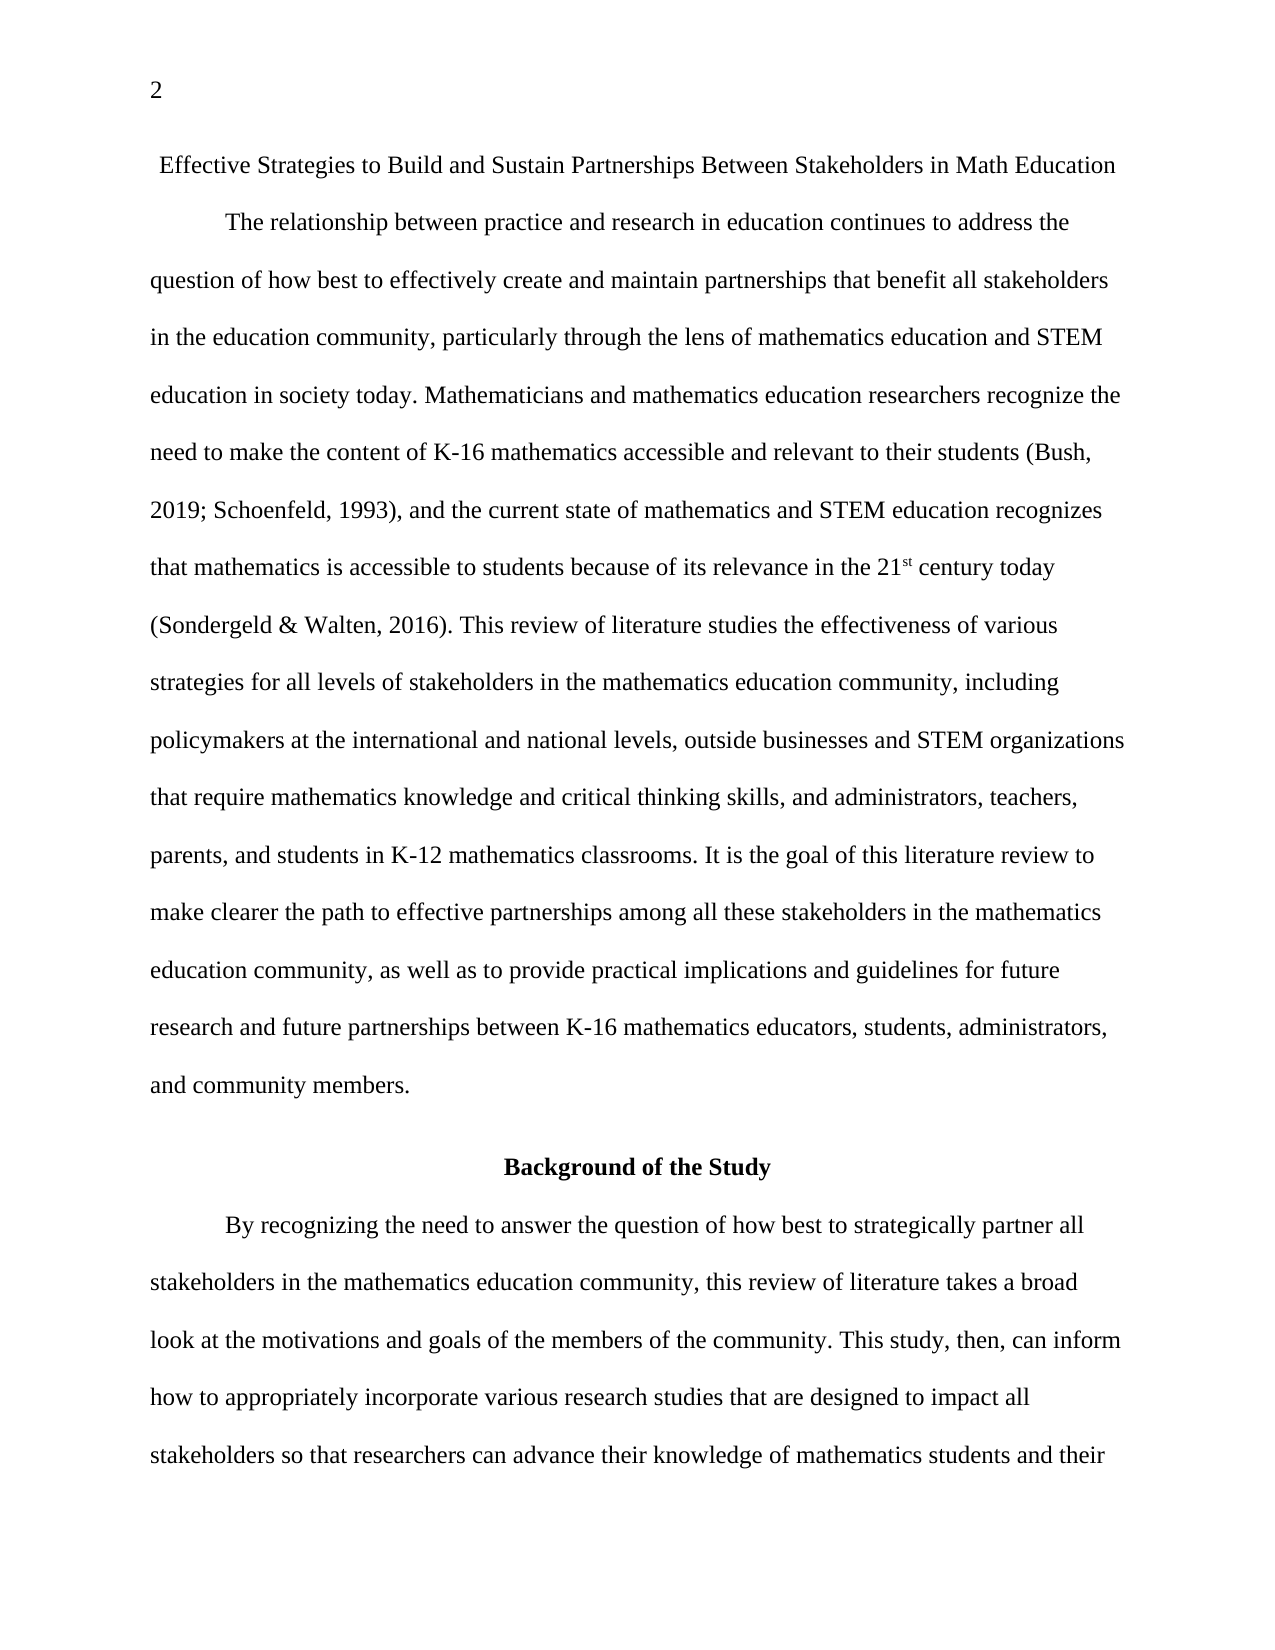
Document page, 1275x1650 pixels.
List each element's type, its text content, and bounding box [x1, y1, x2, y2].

subtitle Background of the Study [150, 1152, 1125, 1181]
text The relationship between practice and research in education continues to address the question of how best to effectively create and maintain partnerships that benefit all stakeholders in the education community, particularly through the lens of mathematics education and STEM education in society today. Mathematicians and mathematics education researchers recognize the need to make the content of K-16 mathematics accessible and relevant to their students (Bush, 2019; Schoenfeld, 1993), and the current state of mathematics and STEM education recognizes that mathematics is accessible to students because of its relevance in the 21st century today (Sondergeld & Walten, 2016). This review of literature studies the effectiveness of various strategies for all levels of stakeholders in the mathematics education community, including policymakers at the international and national levels, outside businesses and STEM organizations that require mathematics knowledge and critical thinking skills, and administrators, teachers, parents, and students in K-12 mathematics classrooms. It is the goal of this literature review to make clearer the path to effective partnerships among all these stakeholders in the mathematics education community, as well as to provide practical implications and guidelines for future research and future partnerships between K-16 mathematics educators, students, administrators, and community members. [150, 207, 1125, 1099]
text Effective Strategies to Build and Sustain Partnerships Between Stakeholders in Math Education [150, 150, 1125, 179]
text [150, 1210, 1125, 1469]
